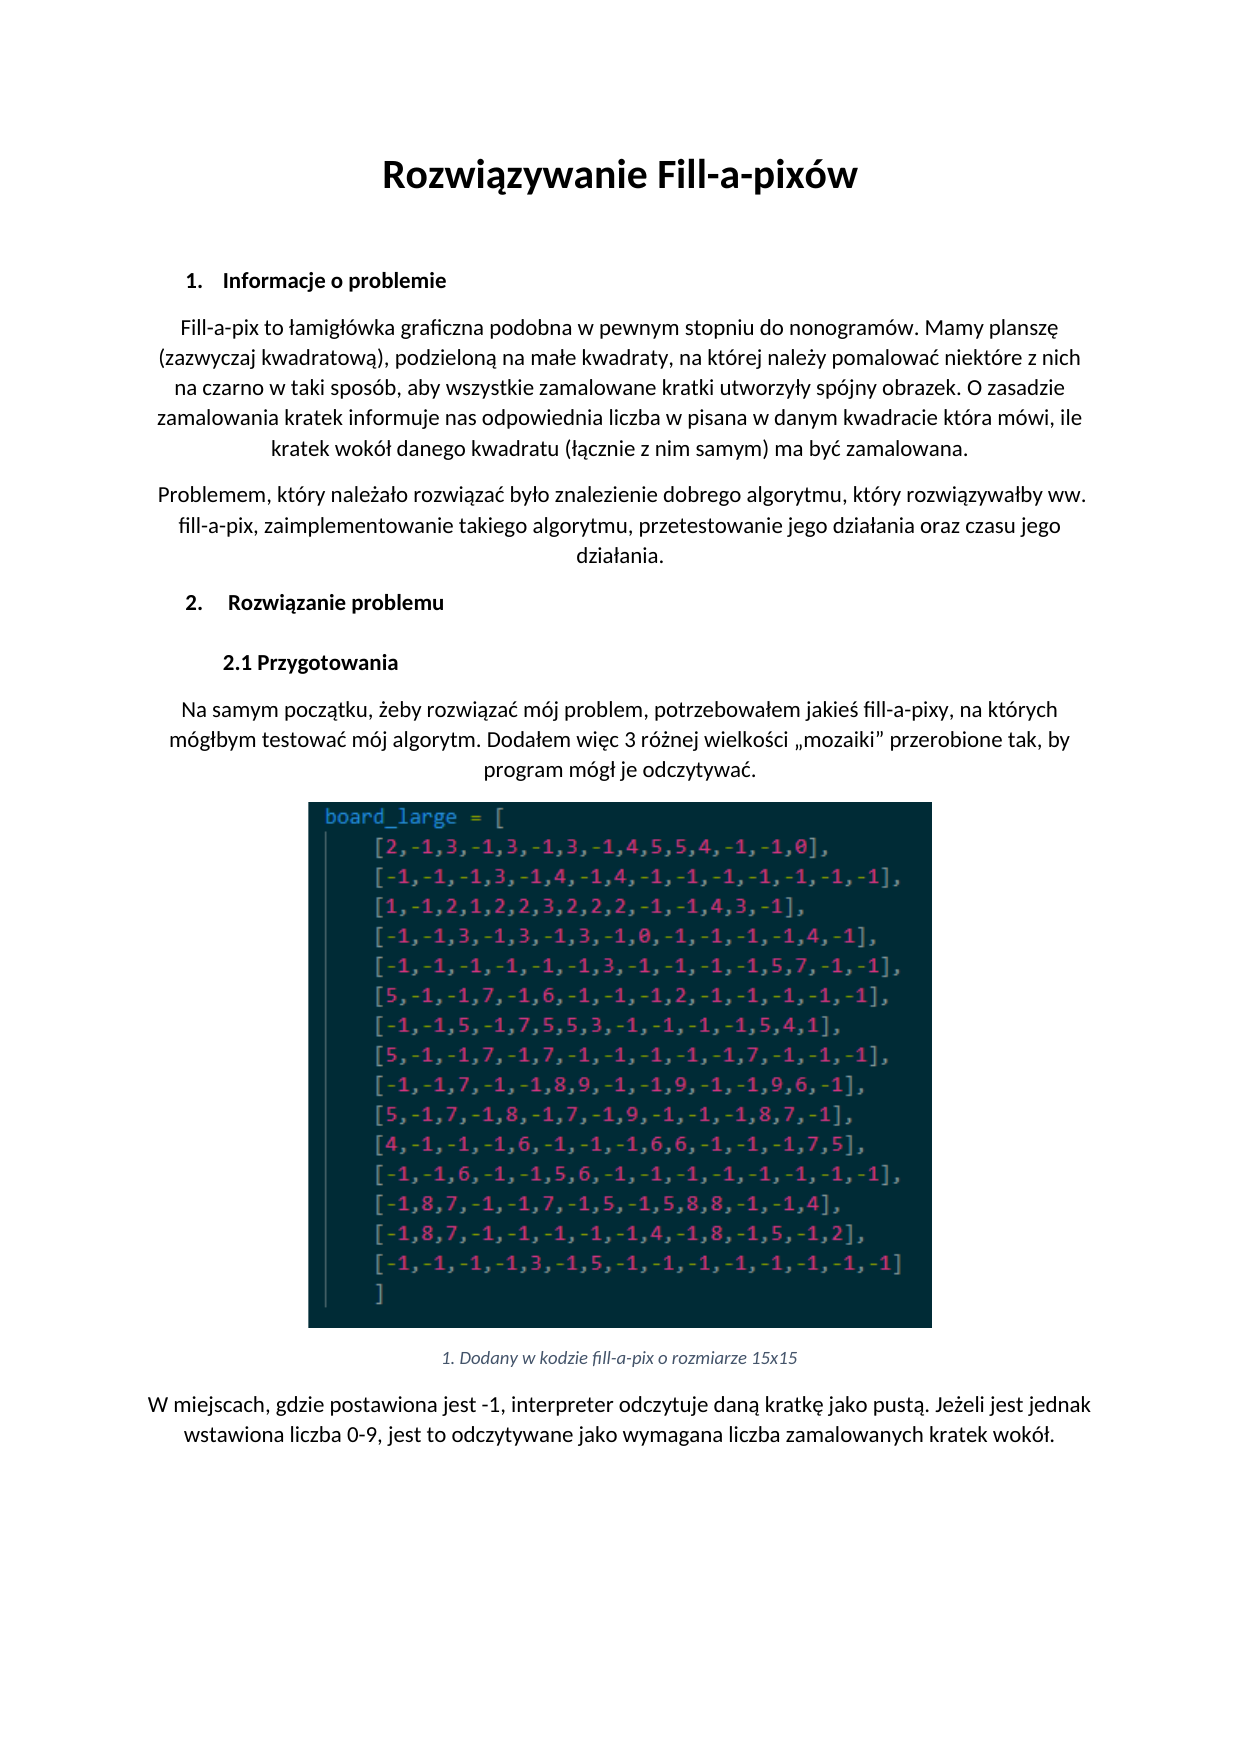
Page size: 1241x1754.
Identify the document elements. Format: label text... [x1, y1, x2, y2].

picture [845, 1256, 854, 1270]
text Fill-a-pix to łamigłówka graficzna podobna w pewnym stopniu do nonogramów. Mamy planszę (zazwyczaj kwadratową), podzieloną na małe kwadraty, na której należy pomalować niektóre z nich na czarno w taki sposób, aby wszystkie zamalowane kratki utworzyły spójny obrazek. O zasadzie zamalowania kratek informuje nas odpowiednia liczba w pisana w danym kwadracie która mówi, ile kratek wokół danego kwadratu (łącznie z nim samym) ma być zamalowana. [148, 313, 1093, 462]
picture [712, 988, 722, 1002]
picture [627, 1107, 637, 1121]
picture [773, 1256, 781, 1270]
picture [724, 869, 734, 883]
picture [507, 1256, 516, 1270]
picture [616, 1167, 625, 1180]
picture [651, 1226, 662, 1240]
picture [604, 840, 614, 853]
picture [568, 1018, 576, 1032]
picture [471, 899, 481, 913]
picture [712, 1137, 721, 1151]
picture [410, 813, 432, 823]
picture [760, 1167, 770, 1180]
picture [652, 1048, 662, 1061]
picture [748, 1226, 758, 1240]
picture [687, 1196, 698, 1210]
picture [399, 1256, 408, 1270]
picture [556, 1226, 565, 1240]
picture [785, 1137, 793, 1151]
picture [592, 1226, 601, 1240]
picture [460, 988, 468, 1002]
picture [376, 868, 382, 888]
picture [797, 869, 806, 883]
picture [810, 838, 816, 858]
picture [882, 1165, 888, 1185]
picture [376, 838, 382, 858]
picture [760, 1018, 770, 1032]
picture [737, 899, 745, 913]
picture [399, 1167, 409, 1180]
picture [496, 1137, 504, 1151]
picture [544, 1107, 553, 1121]
picture [809, 1226, 818, 1240]
picture [701, 1107, 709, 1121]
picture [785, 1196, 794, 1210]
picture [627, 1137, 637, 1151]
picture [688, 869, 698, 883]
picture [821, 1048, 830, 1061]
picture [627, 840, 639, 853]
picture [435, 1256, 444, 1270]
picture [604, 1196, 614, 1210]
picture [377, 1284, 382, 1304]
picture [374, 809, 384, 823]
list Rozwiązanie problemu [185, 588, 1093, 616]
picture [376, 1016, 382, 1036]
picture [376, 897, 382, 917]
picture [712, 1226, 722, 1240]
picture [496, 1167, 504, 1180]
picture [604, 959, 614, 972]
picture [422, 1048, 432, 1061]
picture [652, 899, 661, 913]
picture [773, 840, 783, 853]
picture [846, 1076, 852, 1096]
picture [676, 959, 686, 972]
picture [652, 869, 662, 883]
picture [423, 899, 432, 913]
picture [676, 988, 686, 1002]
picture [386, 840, 396, 853]
picture [519, 1018, 529, 1032]
picture [555, 1077, 565, 1091]
picture [352, 813, 371, 823]
picture [423, 1107, 432, 1121]
picture [496, 869, 505, 883]
picture [640, 1196, 650, 1210]
picture [832, 1167, 842, 1180]
picture [832, 1226, 842, 1240]
picture [580, 1048, 589, 1061]
picture [871, 987, 877, 1007]
picture [796, 1167, 806, 1180]
picture [460, 1018, 469, 1032]
picture [497, 808, 503, 828]
picture [376, 1076, 382, 1096]
picture [326, 809, 354, 823]
picture [471, 959, 481, 972]
picture [787, 897, 792, 917]
picture [895, 1254, 900, 1274]
picture [496, 899, 504, 913]
picture [568, 899, 577, 913]
picture [688, 899, 697, 913]
picture [809, 1018, 818, 1032]
picture [870, 1167, 878, 1180]
picture [387, 1107, 397, 1121]
picture [807, 929, 819, 942]
picture [688, 1226, 698, 1240]
picture [519, 1048, 529, 1061]
picture [821, 1107, 830, 1121]
picture [483, 1196, 493, 1210]
picture [376, 957, 382, 977]
picture [773, 899, 782, 913]
picture [833, 1137, 842, 1151]
picture [823, 1016, 828, 1036]
picture [433, 813, 445, 828]
picture [555, 929, 565, 942]
picture [376, 1106, 382, 1125]
picture [460, 1048, 468, 1061]
picture [833, 1078, 842, 1091]
picture [580, 988, 589, 1002]
picture [748, 988, 758, 1002]
picture [496, 1078, 504, 1091]
picture [785, 1107, 794, 1121]
picture [376, 1135, 382, 1155]
picture [737, 840, 747, 853]
picture [460, 1137, 468, 1151]
picture [422, 1196, 433, 1210]
picture [447, 1226, 457, 1240]
picture [580, 929, 589, 942]
picture [387, 899, 396, 913]
picture [579, 1077, 589, 1091]
picture [543, 988, 554, 1002]
picture [676, 840, 686, 853]
picture [652, 1167, 662, 1180]
picture [748, 959, 758, 972]
picture [532, 1167, 541, 1180]
picture [699, 840, 711, 853]
picture [859, 927, 864, 947]
picture [688, 1048, 698, 1061]
picture [737, 1256, 745, 1270]
picture [700, 1256, 709, 1270]
picture [652, 840, 661, 853]
picture [592, 869, 601, 883]
picture [652, 1078, 662, 1091]
picture [532, 1078, 542, 1091]
picture [484, 1107, 493, 1121]
picture [376, 1046, 382, 1066]
picture [711, 899, 722, 913]
picture [520, 988, 529, 1002]
picture [580, 1196, 589, 1210]
picture [376, 1254, 382, 1274]
picture [760, 869, 770, 883]
picture [783, 1018, 795, 1032]
text Rozwiązywanie Fill-a-pixów [148, 148, 1093, 198]
picture [652, 988, 662, 1002]
picture [519, 1137, 530, 1151]
picture [847, 1135, 852, 1155]
picture [616, 988, 625, 1002]
picture [712, 1078, 722, 1091]
picture [808, 1137, 819, 1151]
picture [435, 1078, 445, 1091]
picture [701, 1018, 709, 1032]
picture [447, 899, 457, 913]
picture [446, 813, 456, 823]
picture [785, 929, 794, 942]
picture [881, 1256, 890, 1270]
picture [688, 1167, 698, 1180]
text W miejscach, gdzie postawiona jest -1, interpreter odczytuje daną kratkę jako pustą. Jeżeli jest jednak wstawiona liczba 0-9, jest to odczytywane jako wymagana liczba zamalowanych kratek wokół. [148, 1390, 1093, 1448]
picture [399, 1018, 408, 1032]
picture [496, 1018, 504, 1032]
picture [447, 1107, 457, 1121]
picture [676, 929, 686, 942]
picture [544, 959, 553, 972]
picture [387, 1048, 397, 1061]
picture [616, 899, 625, 913]
picture [833, 959, 842, 972]
picture [771, 1077, 783, 1091]
picture [580, 959, 589, 972]
picture [796, 840, 806, 853]
picture [508, 840, 517, 853]
picture [447, 840, 456, 853]
picture [676, 1137, 686, 1151]
picture [604, 1107, 614, 1121]
picture [399, 869, 409, 883]
picture [712, 929, 722, 942]
text Na samym początku, żeby rozwiązać mój problem, potrzebowałem jakieś fill-a-pixy, na których mógłbym testować mój algorytm. Dodałem więc 3 różnej wielkości „mozaiki” przerobione tak, by program mógł je odczytywać. [148, 695, 1093, 784]
picture [555, 1167, 565, 1180]
picture [376, 927, 382, 947]
picture [435, 1167, 445, 1180]
picture [616, 1078, 625, 1091]
picture [399, 929, 409, 942]
picture [483, 1048, 494, 1061]
picture [423, 988, 432, 1002]
picture [882, 957, 888, 977]
picture [554, 869, 565, 883]
picture [386, 1137, 397, 1151]
picture [773, 1226, 781, 1240]
picture [519, 1196, 529, 1210]
picture [748, 929, 758, 942]
picture [785, 988, 794, 1002]
picture [857, 1048, 867, 1061]
picture [448, 1196, 456, 1210]
picture [592, 1018, 601, 1032]
picture [871, 1046, 877, 1066]
picture [835, 1106, 840, 1125]
picture [399, 1196, 409, 1210]
picture [423, 1137, 432, 1151]
picture [376, 1225, 382, 1244]
picture [544, 1048, 553, 1061]
picture [676, 1077, 686, 1091]
picture [507, 959, 517, 972]
picture [376, 1195, 382, 1215]
picture [639, 929, 650, 942]
picture [545, 1196, 553, 1210]
picture [544, 840, 553, 853]
picture [555, 1137, 565, 1151]
picture [471, 816, 481, 820]
picture [579, 1167, 590, 1180]
picture [627, 1018, 637, 1032]
picture [435, 959, 445, 972]
picture [724, 1048, 734, 1061]
picture [376, 987, 382, 1007]
picture [748, 1078, 758, 1091]
picture [520, 1226, 529, 1240]
picture [748, 1196, 758, 1210]
picture [399, 959, 409, 972]
picture [544, 899, 553, 913]
text Problemem, który należało rozwiązać było znalezienie dobrego algorytmu, który rozwiązywałby ww. fill-a-pix, zaimplementowanie takiego algorytmu, przetestowanie jego działania oraz czasu jego działania. [148, 481, 1093, 569]
picture [399, 1078, 409, 1091]
picture [544, 1018, 553, 1032]
picture [724, 1167, 734, 1180]
picture [760, 1107, 770, 1121]
picture [591, 1137, 601, 1151]
picture [665, 1018, 673, 1032]
picture [568, 1107, 577, 1121]
picture [651, 1137, 662, 1151]
picture [628, 1226, 637, 1240]
picture [857, 988, 867, 1002]
picture [737, 1018, 746, 1032]
picture [568, 840, 576, 853]
picture [627, 1256, 637, 1270]
picture [869, 869, 878, 883]
picture [640, 959, 650, 972]
picture [484, 1226, 493, 1240]
picture [460, 929, 469, 942]
picture [712, 959, 722, 972]
picture [797, 959, 806, 972]
picture [532, 869, 542, 883]
picture [821, 988, 830, 1002]
picture [785, 1048, 794, 1061]
picture [435, 929, 445, 942]
picture [665, 1256, 673, 1270]
picture [495, 929, 504, 942]
picture [458, 1167, 470, 1180]
picture [748, 1048, 758, 1061]
picture [435, 1018, 444, 1032]
picture [592, 1256, 601, 1270]
picture [471, 1256, 480, 1270]
picture [483, 988, 494, 1002]
list Informacje o problemie [185, 266, 1093, 294]
picture [568, 1256, 576, 1270]
picture [665, 1107, 673, 1121]
picture [483, 840, 493, 853]
picture [833, 869, 842, 883]
picture [796, 1077, 806, 1091]
picture [845, 929, 855, 942]
picture [712, 1196, 722, 1210]
picture [507, 1107, 517, 1121]
picture [665, 1196, 673, 1210]
picture [616, 1048, 625, 1061]
picture [532, 1256, 540, 1270]
picture [399, 1226, 409, 1240]
picture [773, 959, 781, 972]
list 2.1 Przygotowania [223, 648, 1093, 676]
picture [422, 1226, 433, 1240]
picture [615, 869, 626, 883]
picture [520, 929, 529, 942]
picture [883, 868, 888, 888]
picture [460, 1077, 469, 1091]
picture [847, 1225, 852, 1244]
picture [737, 1107, 746, 1121]
picture [402, 809, 406, 823]
picture [823, 1195, 828, 1215]
picture [616, 929, 625, 942]
picture [376, 1165, 382, 1185]
picture [520, 899, 529, 913]
picture [748, 1137, 757, 1151]
picture [808, 1256, 817, 1270]
picture [807, 1196, 819, 1210]
picture [592, 899, 601, 913]
picture [472, 869, 481, 883]
picture [387, 988, 397, 1002]
picture [869, 959, 878, 972]
picture [435, 869, 445, 883]
picture [423, 840, 432, 853]
